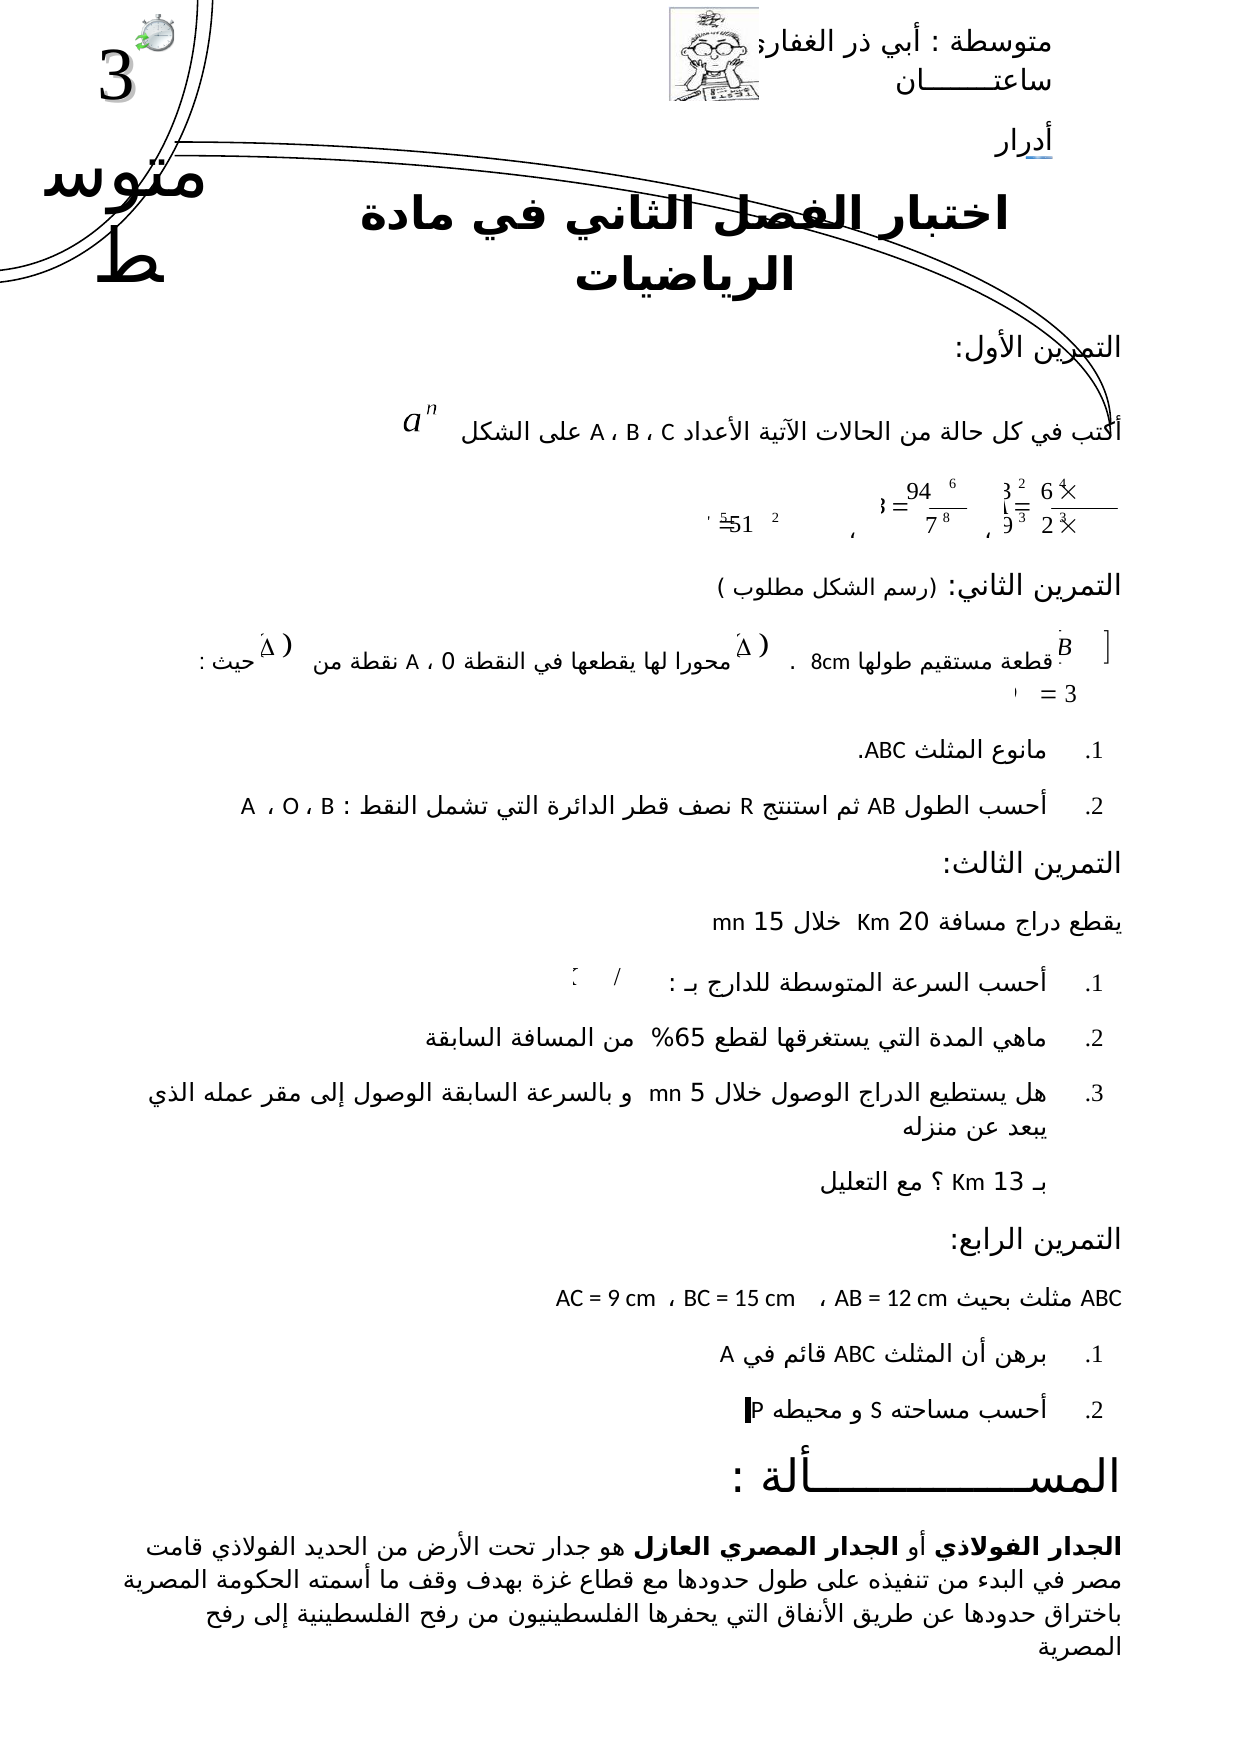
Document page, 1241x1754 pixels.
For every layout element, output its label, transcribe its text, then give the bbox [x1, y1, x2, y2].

text الجدار الفولاذي أو الجدار المصري العازل هو جدار تحت الأرض من الحديد الفولاذي قامت مصر في البدء من تنفيذه على طول حدودها مع قطاع غزة بهدف وقف ما أسمته الحكومة المصرية باختراق حدودها عن طريق الأنفاق التي يحفرها الفلسطينيون من رفح الفلسطينية إلى رفح المصرية [118, 1532, 1122, 1662]
text التمرين الثالث: [118, 846, 1122, 880]
text اختبار الفصل الثاني في مادة الرياضيات [693, 187, 1122, 302]
picture [135, 14, 175, 52]
text يقطع دراج مسافة 20 Km خلال 15 mn [118, 906, 1122, 936]
text اختبار الفصل الثاني في مادة الرياضيات [118, 187, 993, 302]
picture [668, 6, 759, 101]
text التمرين الأول: [1061, 330, 1122, 364]
text ، ، [118, 472, 1122, 544]
text التمرين الثاني: (رسم الشكل مطلوب ) [118, 568, 1122, 602]
text قطعة مستقيم طولها 8cm . محورا لها يقطعها في النقطة 0 ، A نقطة من حيث : [118, 628, 1122, 709]
list أحسب الطول AB ثم استنتج R نصف قطر الدائرة التي تشمل النقط : A ، O ، B [118, 790, 1084, 821]
text المســــــــــــــــألة : [118, 1450, 1122, 1503]
text ABC مثلث بحيث AC = 9 cm ، BC = 15 cm ، AB = 12 cm [118, 1282, 1122, 1313]
list أحسب مساحته S و محيطه P [118, 1394, 1084, 1424]
list مانوع المثلث ABC. [118, 734, 1084, 765]
text التمرين الأول: [1044, 330, 1080, 355]
list برهن أن المثلث ABC قائم في A [118, 1338, 1084, 1368]
text التمرين الرابع: [118, 1222, 1122, 1256]
list بـ 13 Km ؟ مع التعليل [118, 1167, 1047, 1197]
list ماهي المدة التي يستغرقها لقطع 65% من المسافة السابقة [118, 1023, 1084, 1052]
text أكتب في كل حالة من الحالات الآتية الأعداد A ، B ، C على الشكل [118, 390, 1122, 447]
text التمرين الأول: [118, 330, 1071, 364]
list أحسب السرعة المتوسطة للدارج بـ : [118, 962, 1084, 998]
list هل يستطيع الدراج الوصول خلال 5 mn و بالسرعة السابقة الوصول إلى مقر عمله الذي يبعد عن منزله [118, 1077, 1084, 1141]
